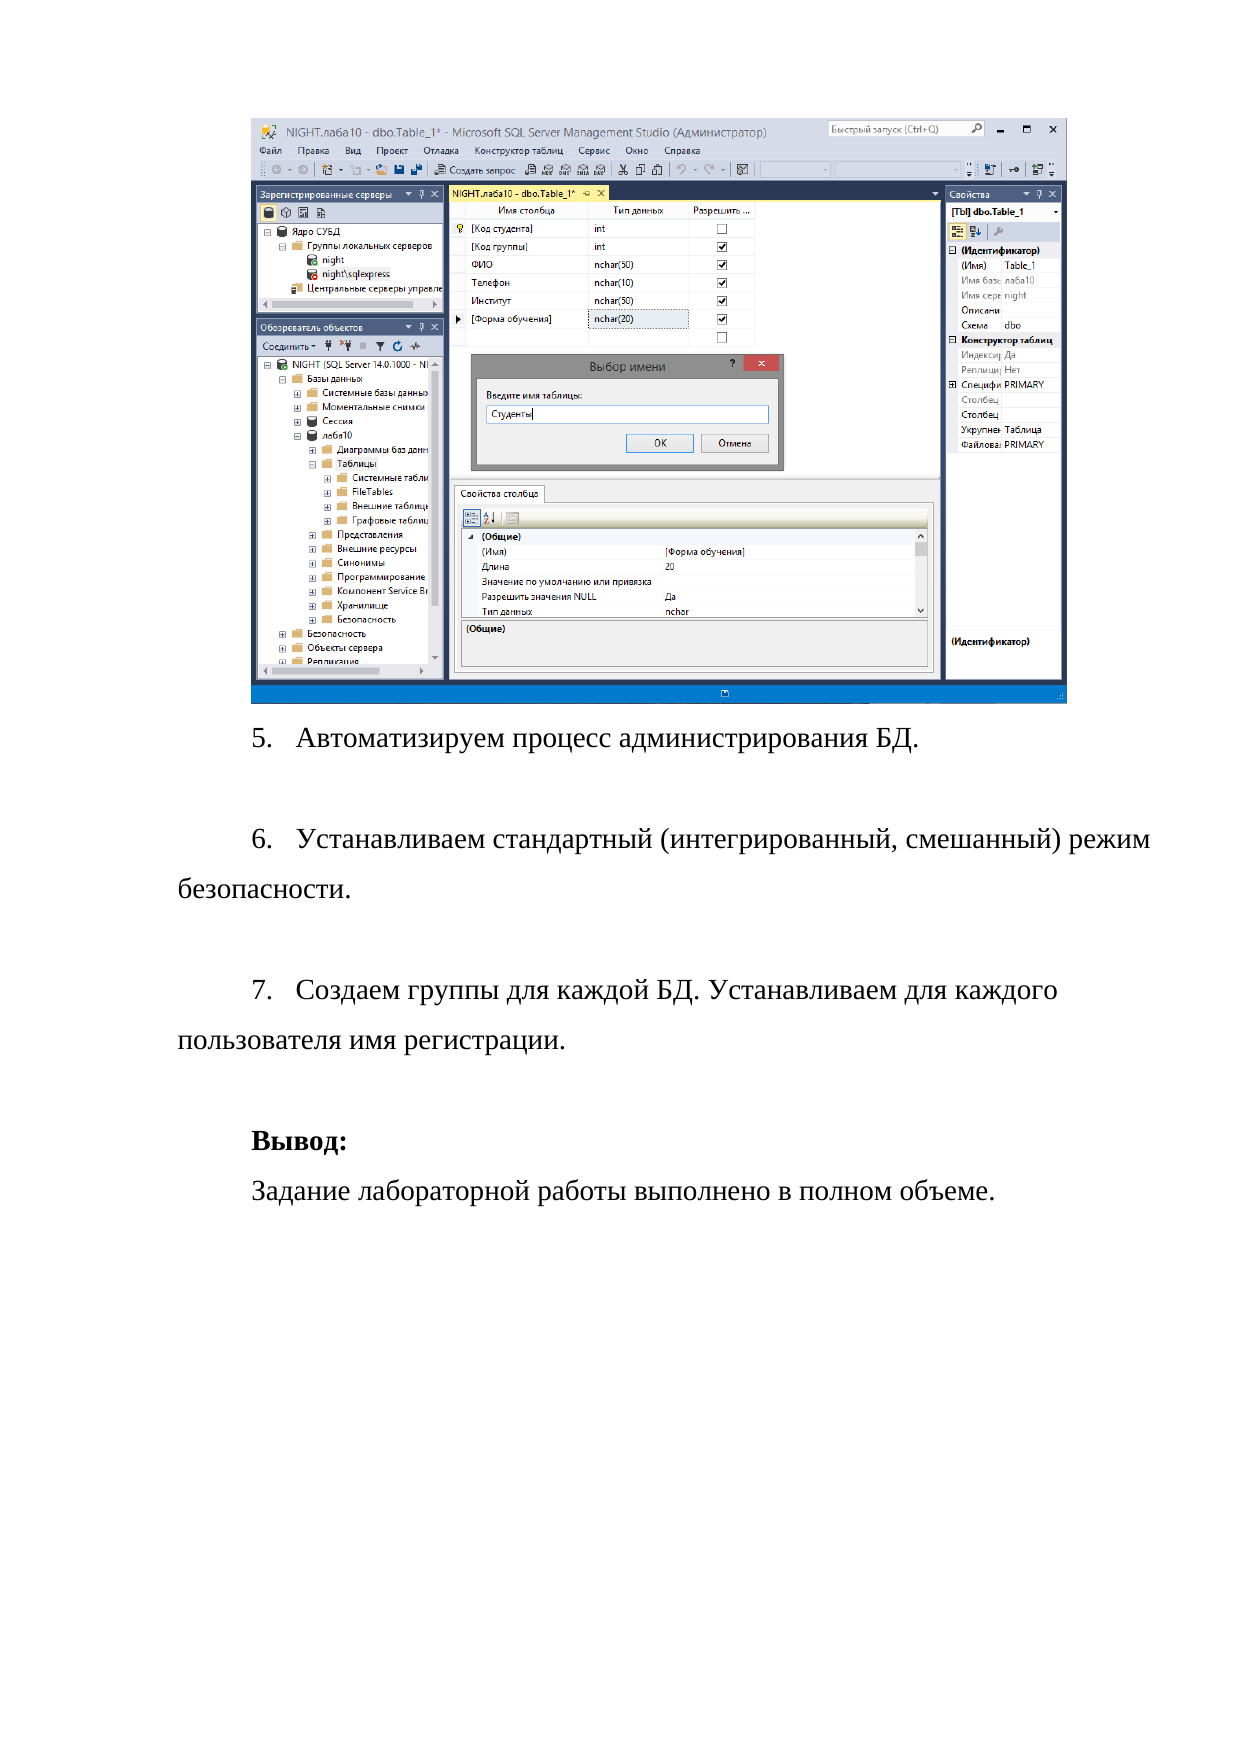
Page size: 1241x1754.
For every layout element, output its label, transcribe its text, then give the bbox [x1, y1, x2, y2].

text Вывод: [177, 1123, 1152, 1156]
text Задание лабораторной работы выполнено в полном объеме. [177, 1173, 1152, 1207]
text 5. Автоматизируем процесс администрирования БД. [177, 720, 1152, 754]
text 7. Создаем группы для каждой БД. Устанавливаем для каждого пользователя имя регистрации. [177, 972, 1152, 1056]
picture [251, 118, 1067, 704]
text 6. Устанавливаем стандартный (интегрированный, смешанный) режим безопасности. [177, 821, 1152, 905]
